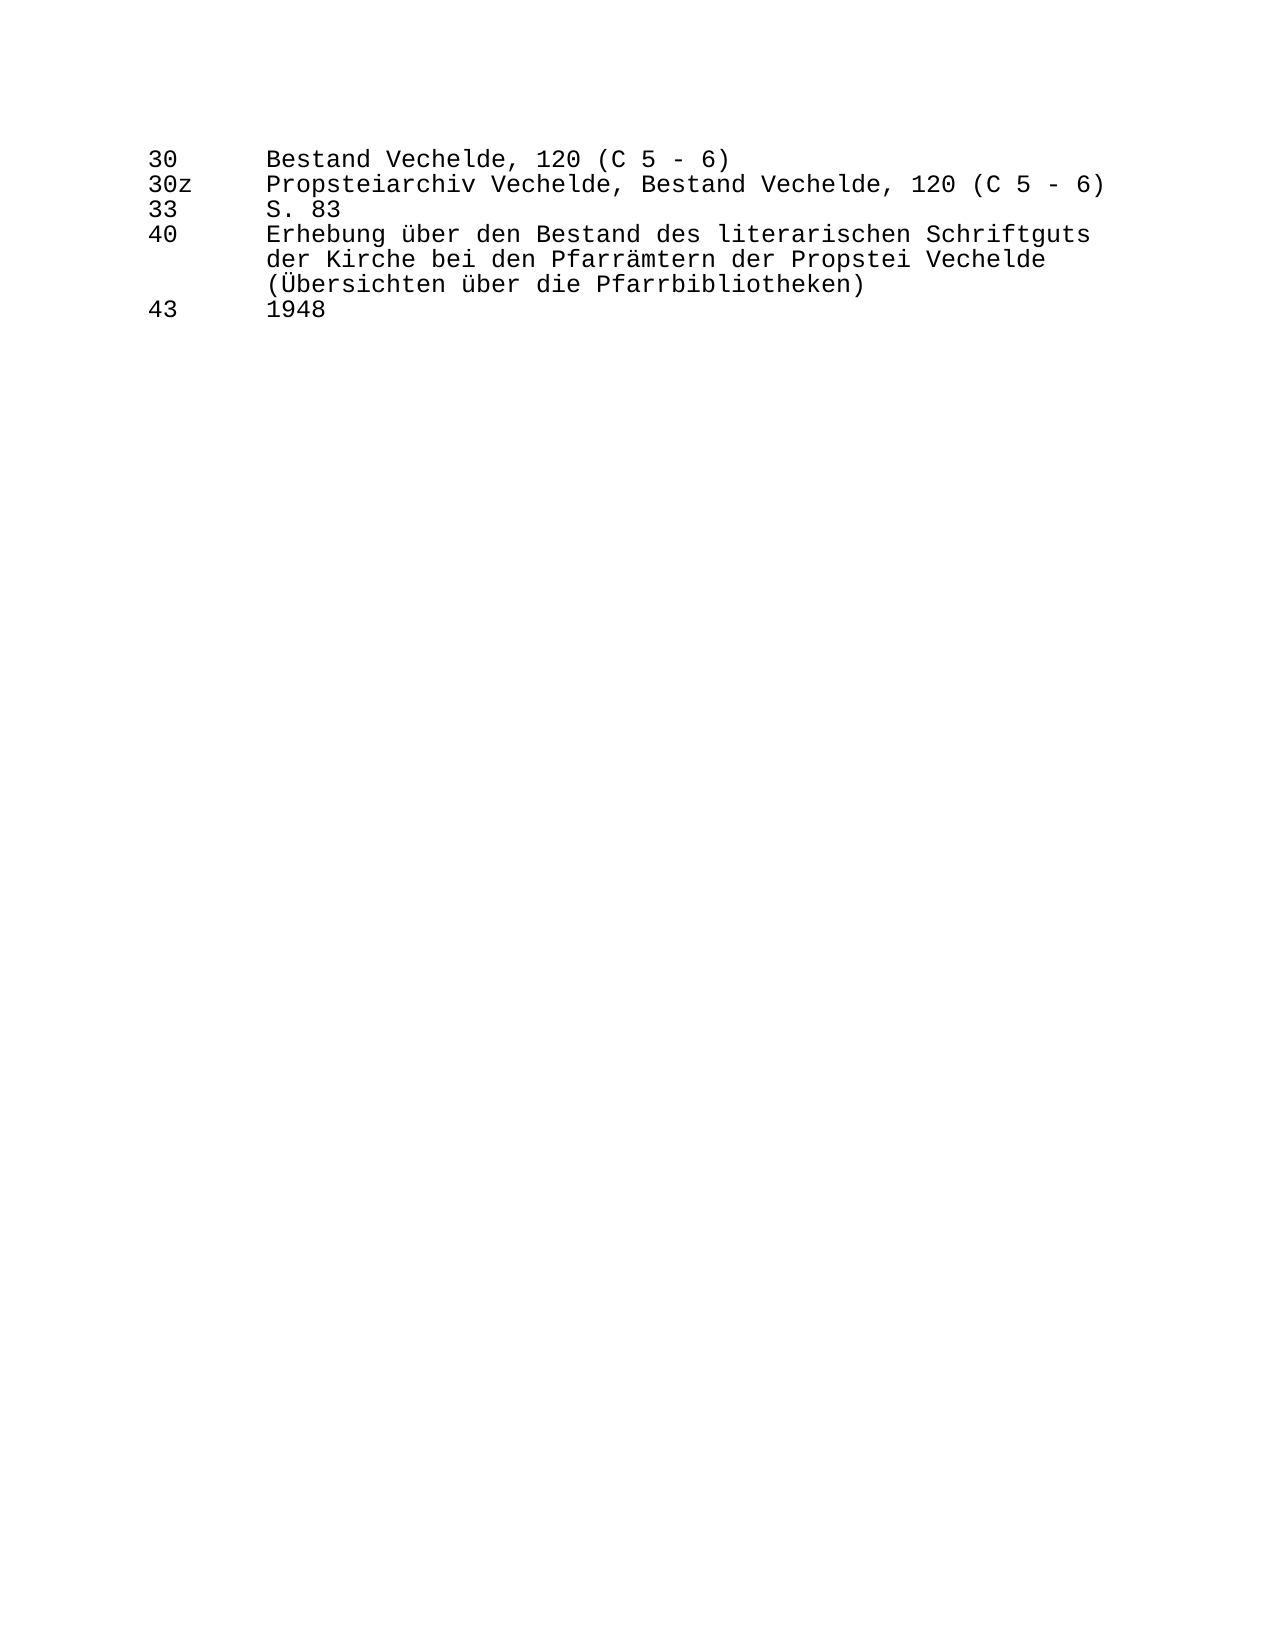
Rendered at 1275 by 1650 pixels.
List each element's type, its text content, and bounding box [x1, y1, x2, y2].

text 30 Bestand Vechelde, 120 (C 5 - 6) [148, 148, 1127, 173]
text 30z Propsteiarchiv Vechelde, Bestand Vechelde, 120 (C 5 - 6) [148, 173, 1127, 198]
text 40 Erhebung über den s[2{Bestand} des 1{literarischen Schriftguts der Kirche}]s bei den Pfarrämtern der Propstei o[Vechelde]o (s[2{Übersichten} über die 1{Pfarrbibliotheken}]s) [148, 223, 1127, 298]
text 43 1948 [148, 298, 1127, 323]
text 33 S. 83 [148, 198, 1127, 223]
